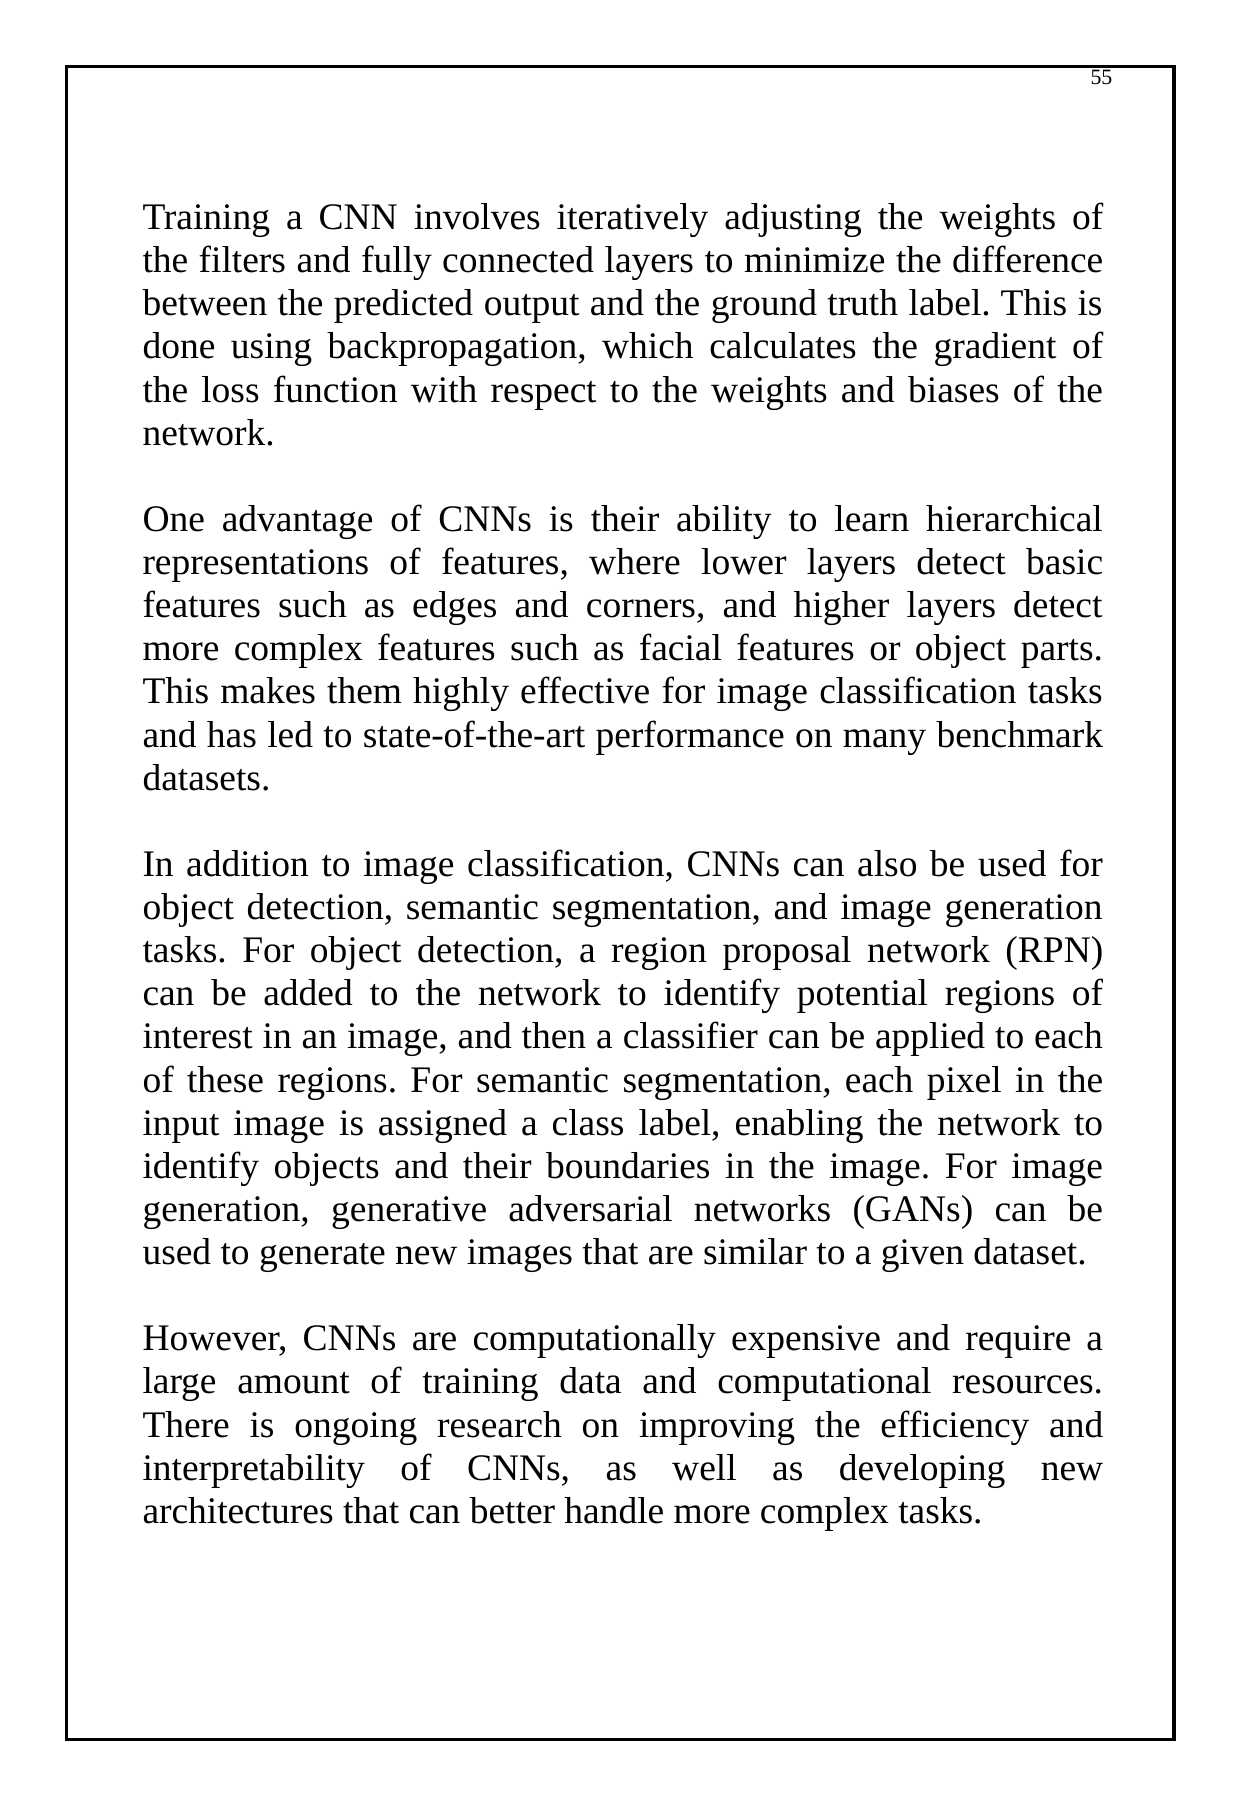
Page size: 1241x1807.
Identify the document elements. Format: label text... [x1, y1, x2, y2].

text However, CNNs are computationally expensive and require a large amount of training data and computational resources. There is ongoing research on improving the efficiency and interpretability of CNNs, as well as developing new architectures that can better handle more complex tasks. [142, 1316, 1104, 1531]
text One advantage of CNNs is their ability to learn hierarchical representations of features, where lower layers detect basic features such as edges and corners, and higher layers detect more complex features such as facial features or object parts. This makes them highly effective for image classification tasks and has led to state-of-the-art performance on many benchmark datasets. [142, 496, 1104, 798]
text In addition to image classification, CNNs can also be used for object detection, semantic segmentation, and image generation tasks. For object detection, a region proposal network (RPN) can be added to the network to identify potential regions of interest in an image, and then a classifier can be applied to each of these regions. For semantic segmentation, each pixel in the input image is assigned a class label, enabling the network to identify objects and their boundaries in the image. For image generation, generative adversarial networks (GANs) can be used to generate new images that are similar to a given dataset. [142, 841, 1104, 1273]
text Training a CNN involves iteratively adjusting the weights of the filters and fully connected layers to minimize the difference between the predicted output and the ground truth label. This is done using backpropagation, which calculates the gradient of the loss function with respect to the weights and biases of the network. [142, 194, 1104, 453]
